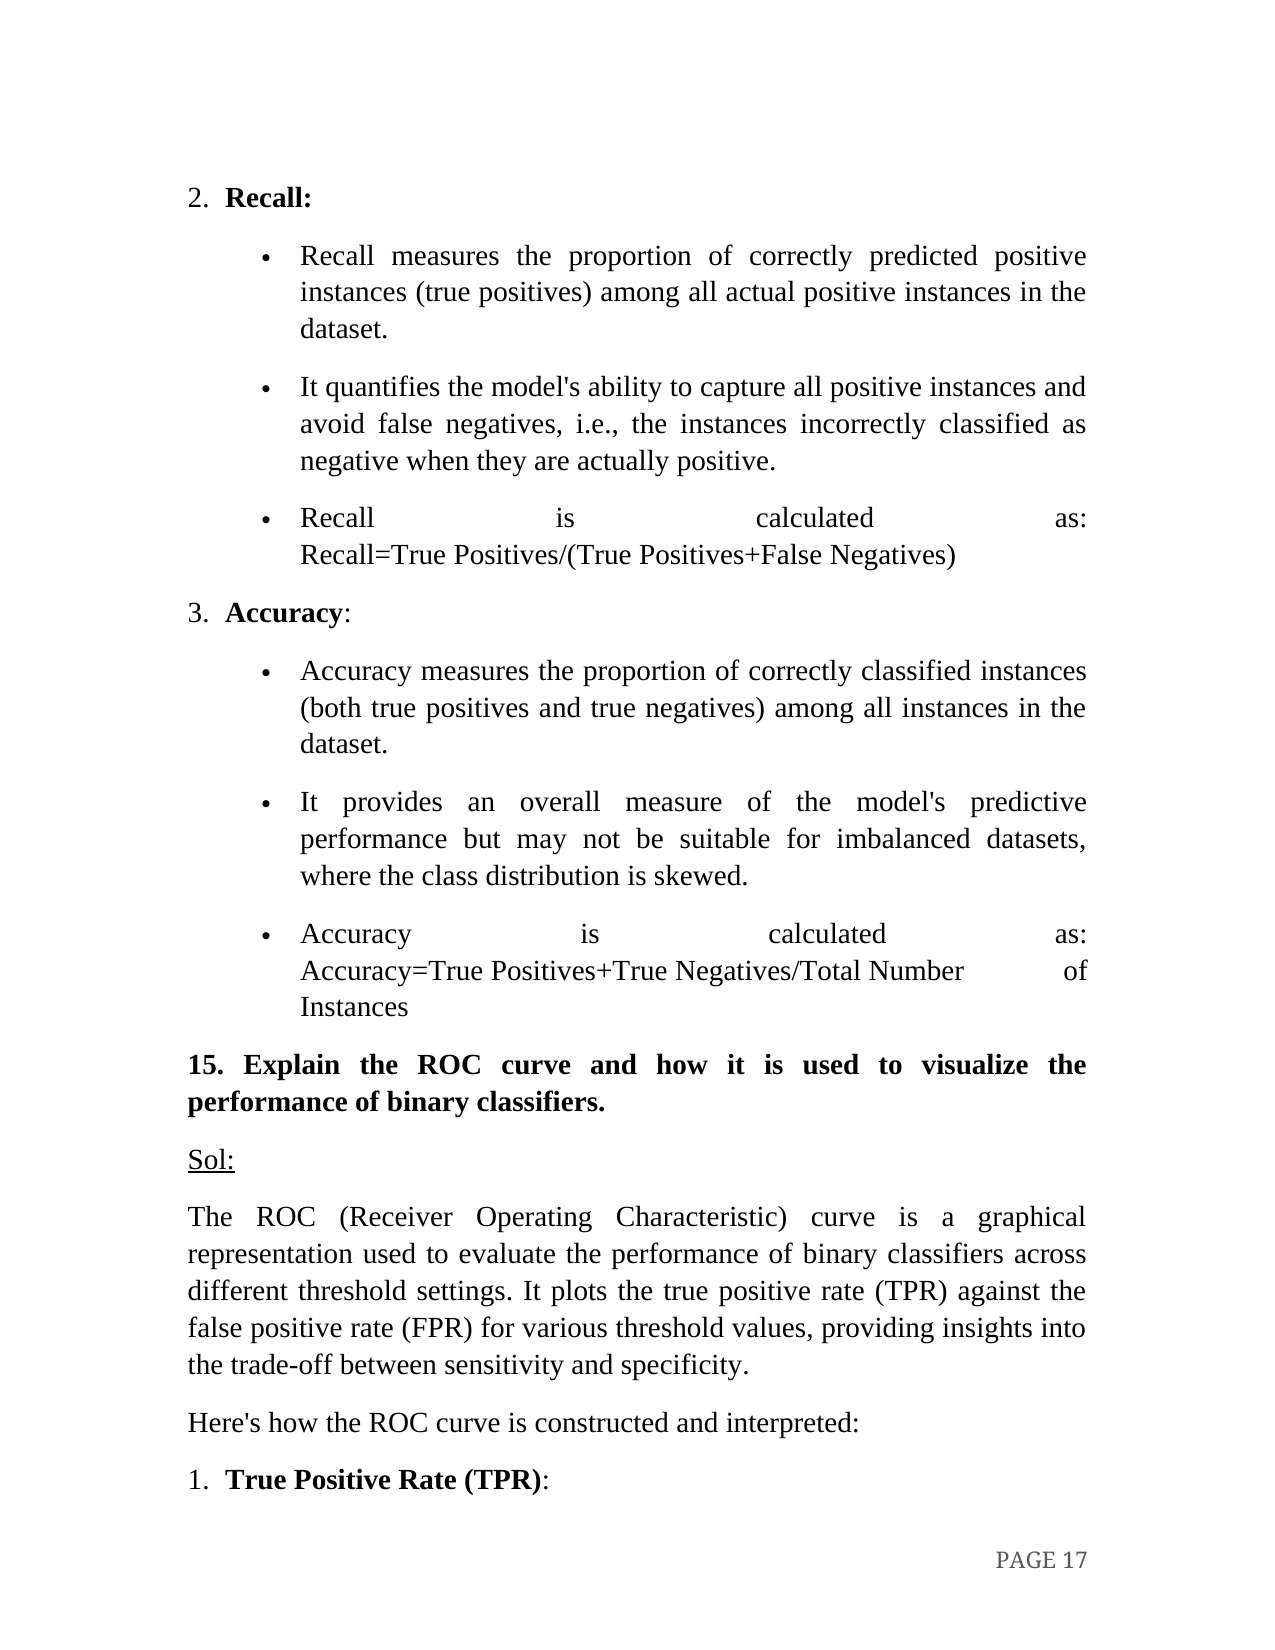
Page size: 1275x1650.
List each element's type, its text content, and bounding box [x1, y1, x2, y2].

list It quantifies the model's ability to capture all positive instances and avoid false negatives, i.e., the instances incorrectly classified as negative when they are actually positive. [262, 369, 1087, 476]
text The ROC (Receiver Operating Characteristic) curve is a graphical representation used to evaluate the performance of binary classifiers across different threshold settings. It plots the true positive rate (TPR) against the false positive rate (FPR) for various threshold values, providing insights into the trade-off between sensitivity and specificity. [187, 1199, 1087, 1381]
list True Positive Rate (TPR): [187, 1462, 1087, 1496]
list Accuracy: [187, 595, 1087, 629]
list Recall: [187, 180, 1087, 213]
list It provides an overall measure of the model's predictive performance but may not be suitable for imbalanced datasets, where the class distribution is skewed. [262, 784, 1087, 892]
list Accuracy measures the proportion of correctly classified instances (both true positives and true negatives) among all instances in the dataset. [262, 653, 1087, 760]
list Recall measures the proportion of correctly predicted positive instances (true positives) among all actual positive instances in the dataset. [262, 238, 1087, 345]
list Recall is calculated as: Recall=True Positives/(True Positives+False Negatives) [262, 501, 1087, 571]
text 15. Explain the ROC curve and how it is used to visualize the performance of binary classifiers. [187, 1047, 1087, 1118]
text Here's how the ROC curve is constructed and interpreted: [187, 1405, 1087, 1438]
text Sol: [187, 1142, 1087, 1175]
list Accuracy is calculated as: Accuracy=True Positives+True Negatives/Total Number of Instances [262, 916, 1087, 1023]
